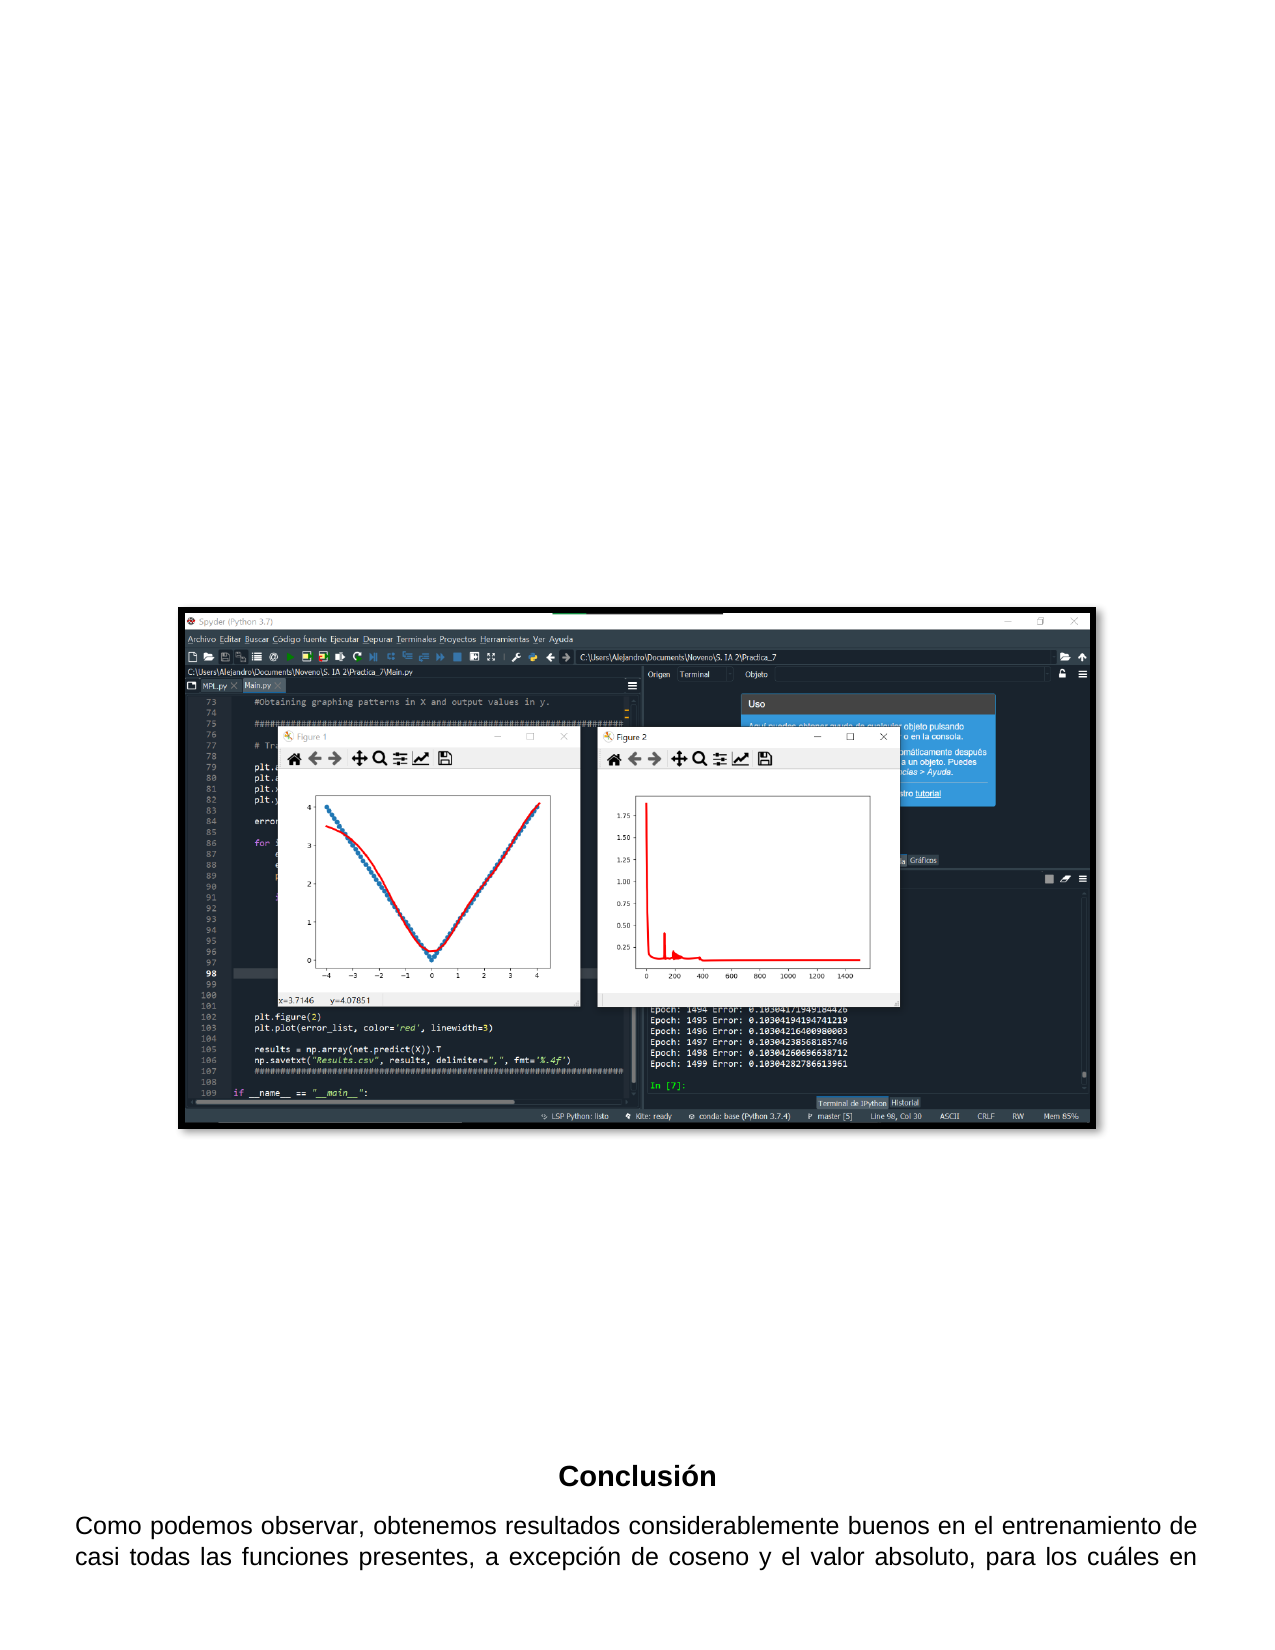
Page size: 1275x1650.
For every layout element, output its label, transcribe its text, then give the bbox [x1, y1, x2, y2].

picture [185, 613, 1090, 1123]
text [75, 1511, 1200, 1571]
text Conclusión [75, 1458, 1200, 1492]
